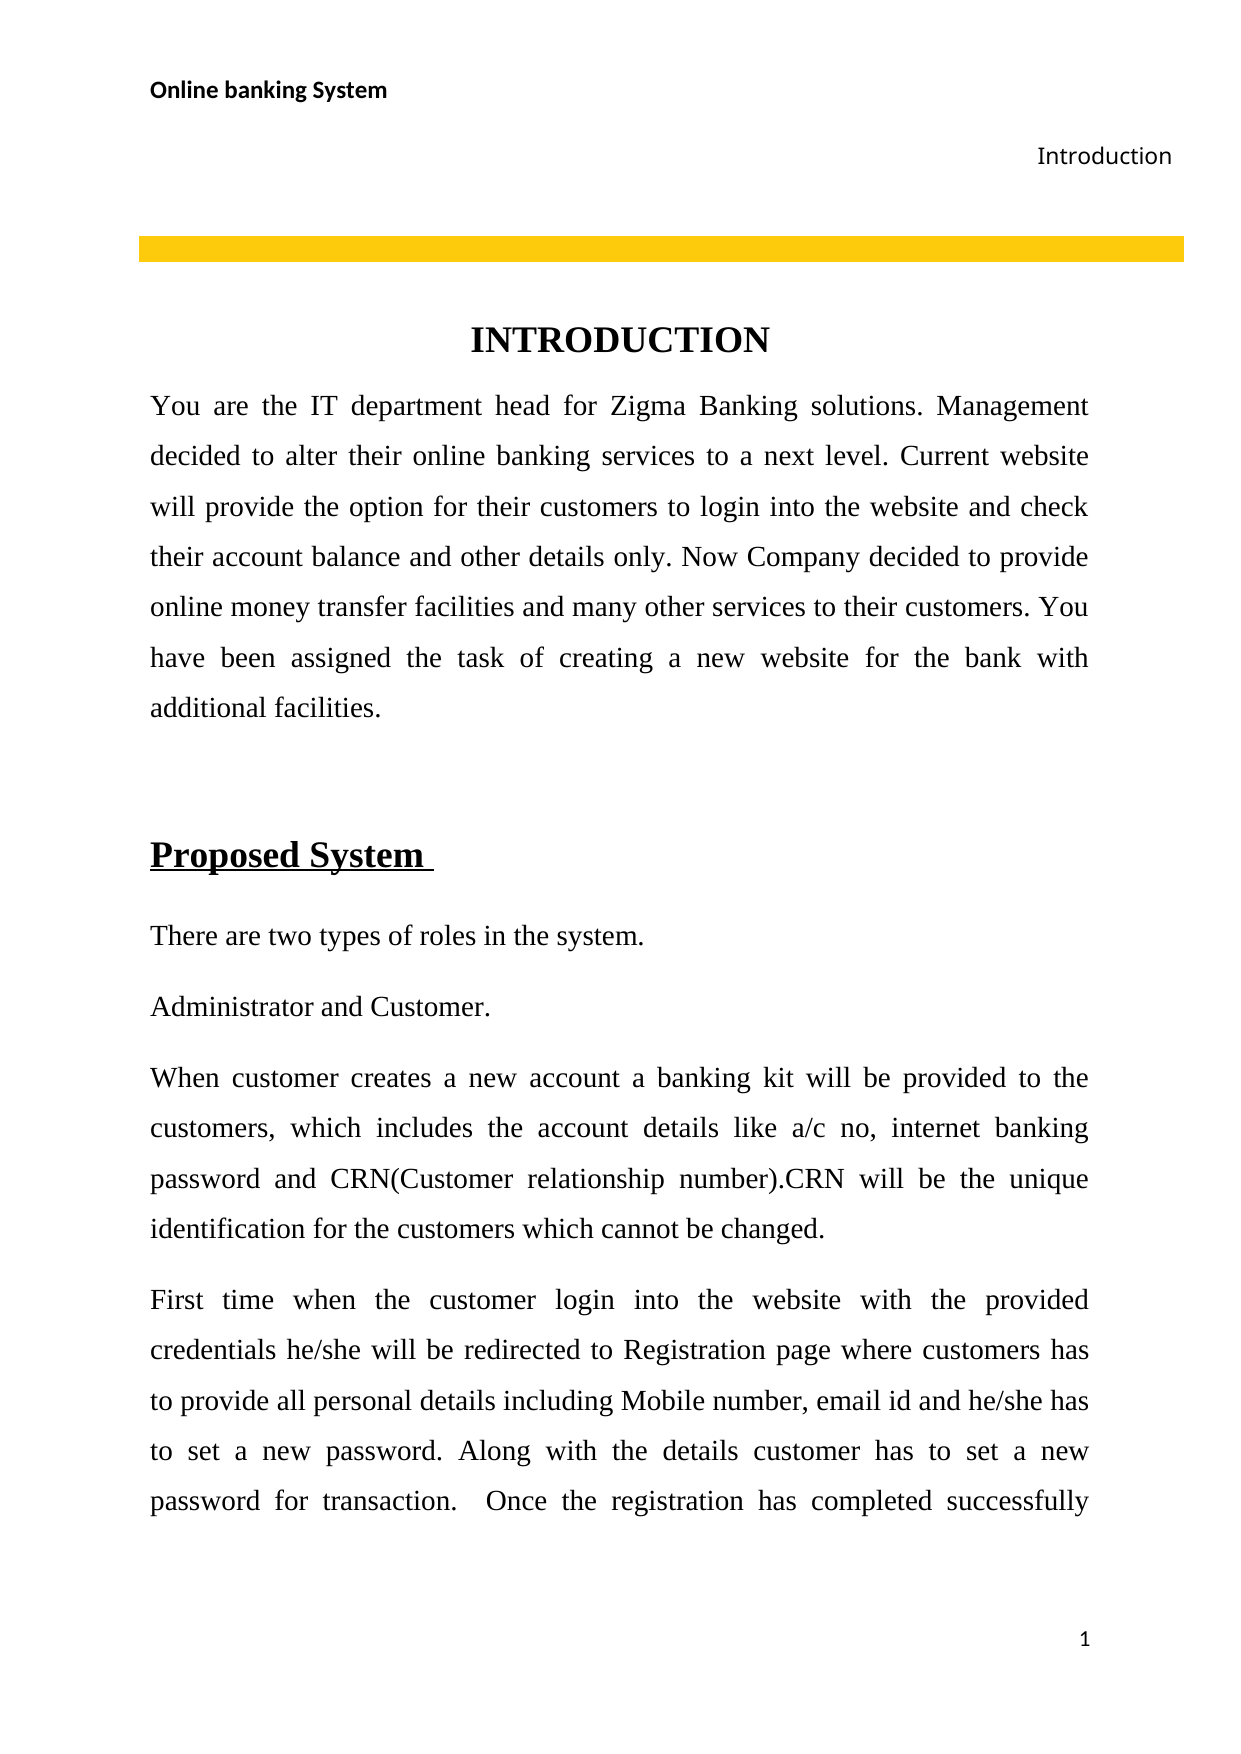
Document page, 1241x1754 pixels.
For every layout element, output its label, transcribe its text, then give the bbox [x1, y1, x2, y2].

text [150, 1282, 1090, 1517]
text There are two types of roles in the system. [150, 918, 1090, 951]
text You are the IT department head for Zigma Banking solutions. Management decided to alter their online banking services to a next level. Current website will provide the option for their customers to login into the website and check their account balance and other details only. Now Company decided to provide online money transfer facilities and many other services to their customers. You have been assigned the task of creating a new website for the bank with additional facilities. [150, 388, 1090, 723]
text When customer creates a new account a banking kit will be provided to the customers, which includes the account details like a/c no, internet banking password and CRN(Customer relationship number).CRN will be the unique identification for the customers which cannot be changed. [150, 1060, 1090, 1244]
text INTRODUCTION [150, 318, 1090, 361]
text Administrator and Customer. [150, 989, 1090, 1022]
text Proposed System [150, 832, 1090, 875]
